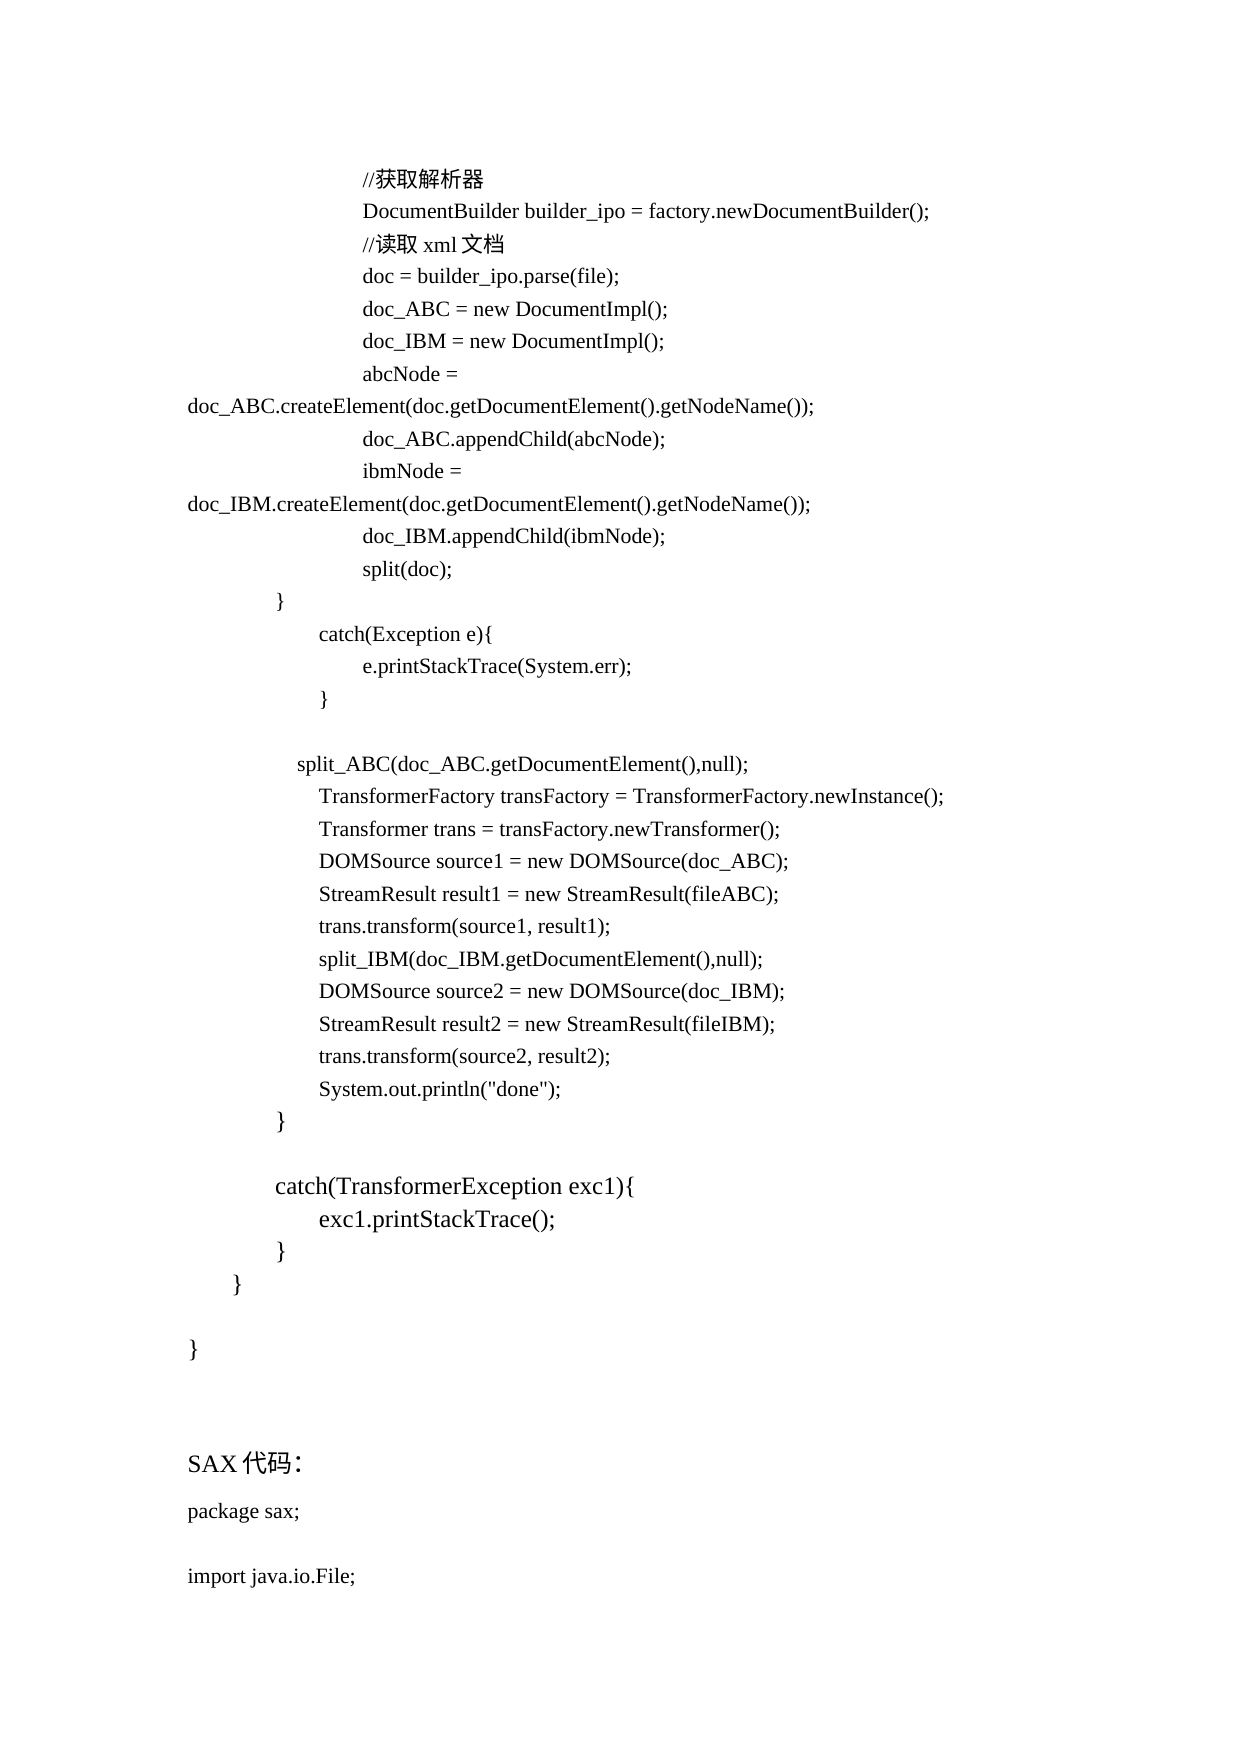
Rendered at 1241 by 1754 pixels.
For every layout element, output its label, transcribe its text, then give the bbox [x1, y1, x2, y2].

text TransformerFactory transFactory = TransformerFactory.newInstance(); [187, 779, 1053, 812]
text } [187, 1267, 1053, 1299]
text doc_IBM.appendChild(ibmNode); [187, 519, 1053, 552]
text DOMSource source1 = new DOMSource(doc_ABC); [187, 844, 1053, 877]
text split_ABC(doc_ABC.getDocumentElement(),null); [187, 747, 1053, 779]
text trans.transform(source1, result1); [187, 909, 1053, 942]
text } [187, 682, 1053, 714]
text SAX代码： [187, 1429, 1053, 1494]
text catch(Exception e){ [187, 617, 1053, 649]
text doc_ABC.appendChild(abcNode); [187, 422, 1053, 454]
text import java.io.File; [187, 1559, 1053, 1592]
text doc = builder_ipo.parse(file); [187, 259, 1053, 292]
text StreamResult result2 = new StreamResult(fileIBM); [187, 1007, 1053, 1039]
text exc1.printStackTrace(); [187, 1202, 1053, 1234]
text doc_ABC = new DocumentImpl(); [187, 292, 1053, 324]
text //读取xml文档 [187, 227, 1053, 259]
text catch(TransformerException exc1){ [187, 1169, 1053, 1202]
text } [187, 1332, 1053, 1364]
text DOMSource source2 = new DOMSource(doc_IBM); [187, 974, 1053, 1007]
text } [187, 1104, 1053, 1137]
text System.out.println("done"); [187, 1072, 1053, 1104]
text DocumentBuilder builder_ipo = factory.newDocumentBuilder(); [187, 194, 1053, 227]
text e.printStackTrace(System.err); [187, 649, 1053, 682]
text } [187, 584, 1053, 617]
text doc_IBM = new DocumentImpl(); [187, 324, 1053, 357]
text ibmNode = doc_IBM.createElement(doc.getDocumentElement().getNodeName()); [187, 454, 1053, 519]
text abcNode = doc_ABC.createElement(doc.getDocumentElement().getNodeName()); [187, 357, 1053, 422]
text } [187, 1234, 1053, 1267]
text Transformer trans = transFactory.newTransformer(); [187, 812, 1053, 844]
text trans.transform(source2, result2); [187, 1039, 1053, 1072]
text split_IBM(doc_IBM.getDocumentElement(),null); [187, 942, 1053, 974]
text //获取解析器 [187, 162, 1053, 194]
text package sax; [187, 1494, 1053, 1527]
text StreamResult result1 = new StreamResult(fileABC); [187, 877, 1053, 909]
text split(doc); [187, 552, 1053, 584]
